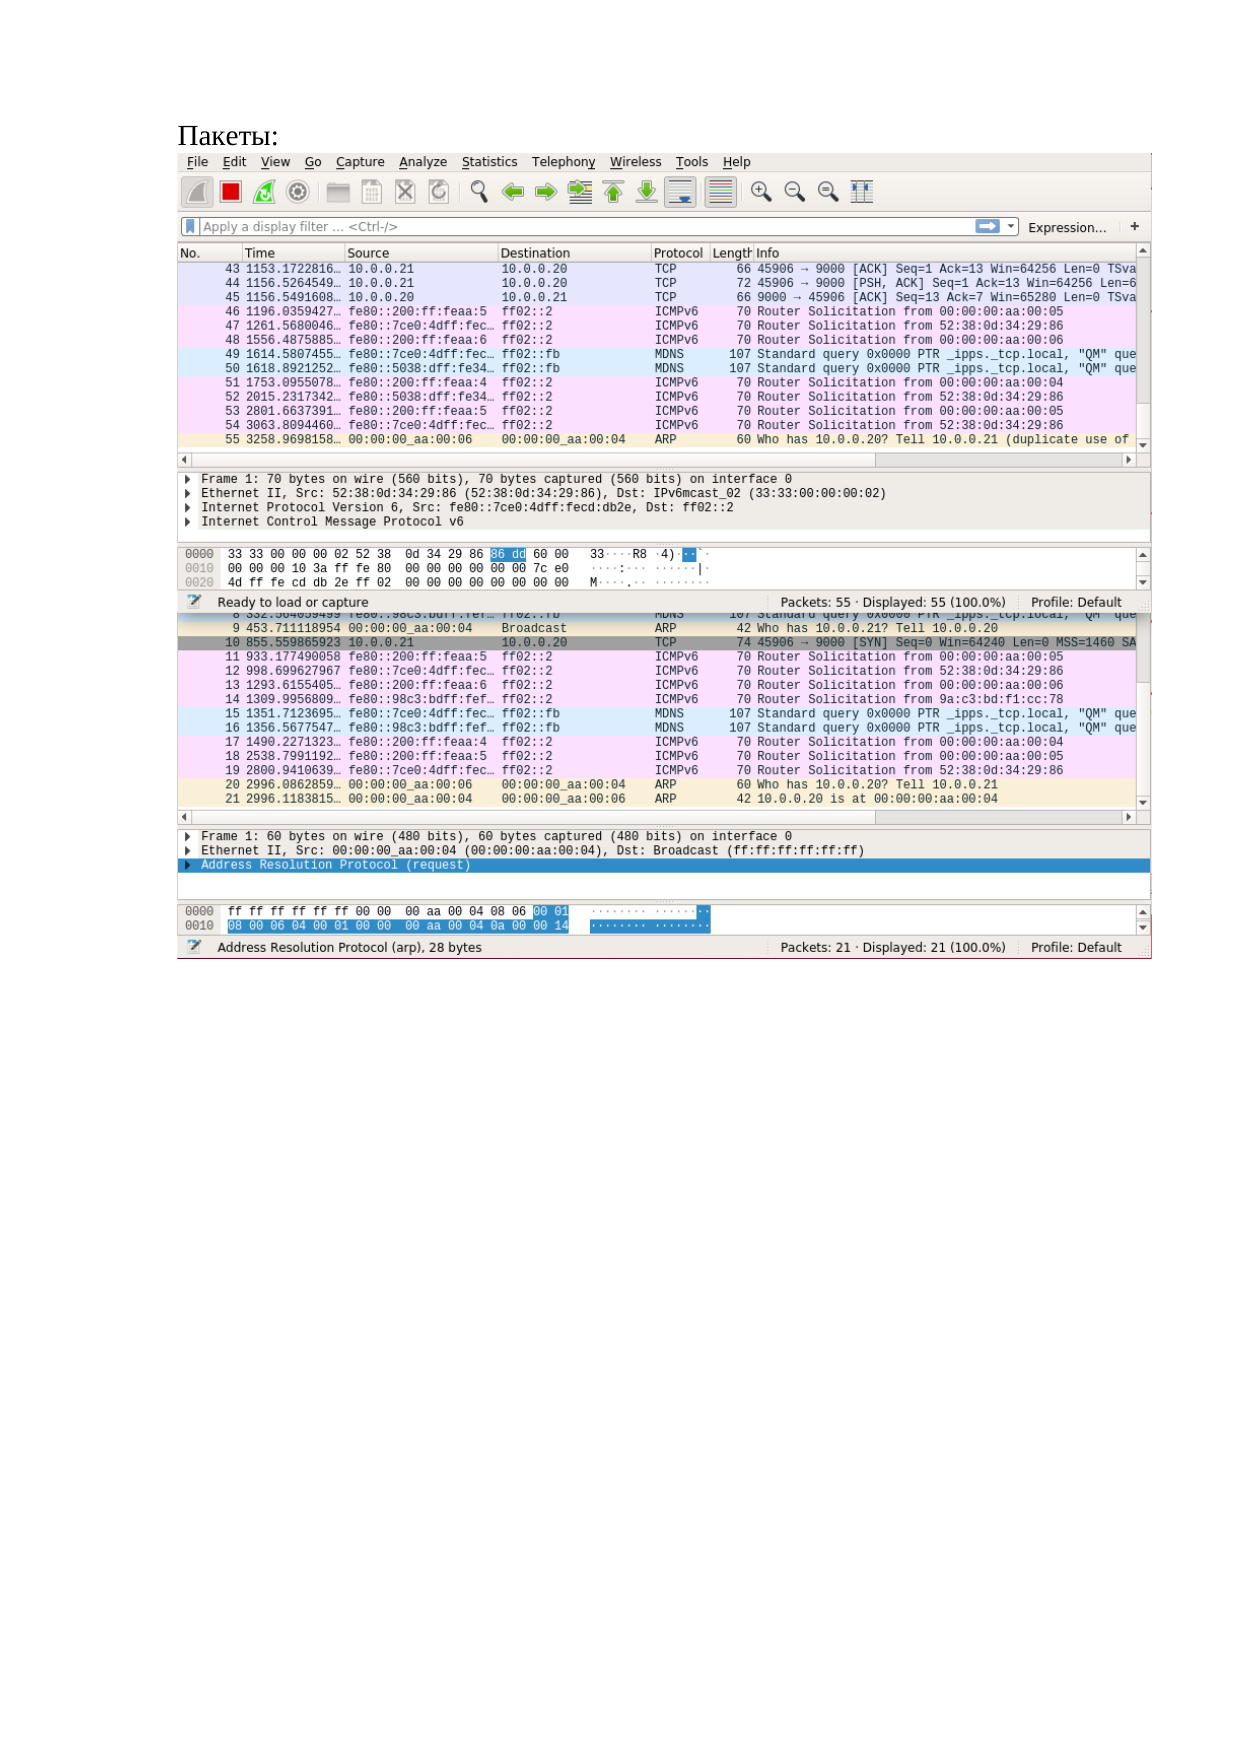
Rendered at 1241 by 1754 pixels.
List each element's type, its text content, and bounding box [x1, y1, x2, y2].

text Пакеты: [177, 118, 1152, 153]
picture [177, 153, 1152, 959]
